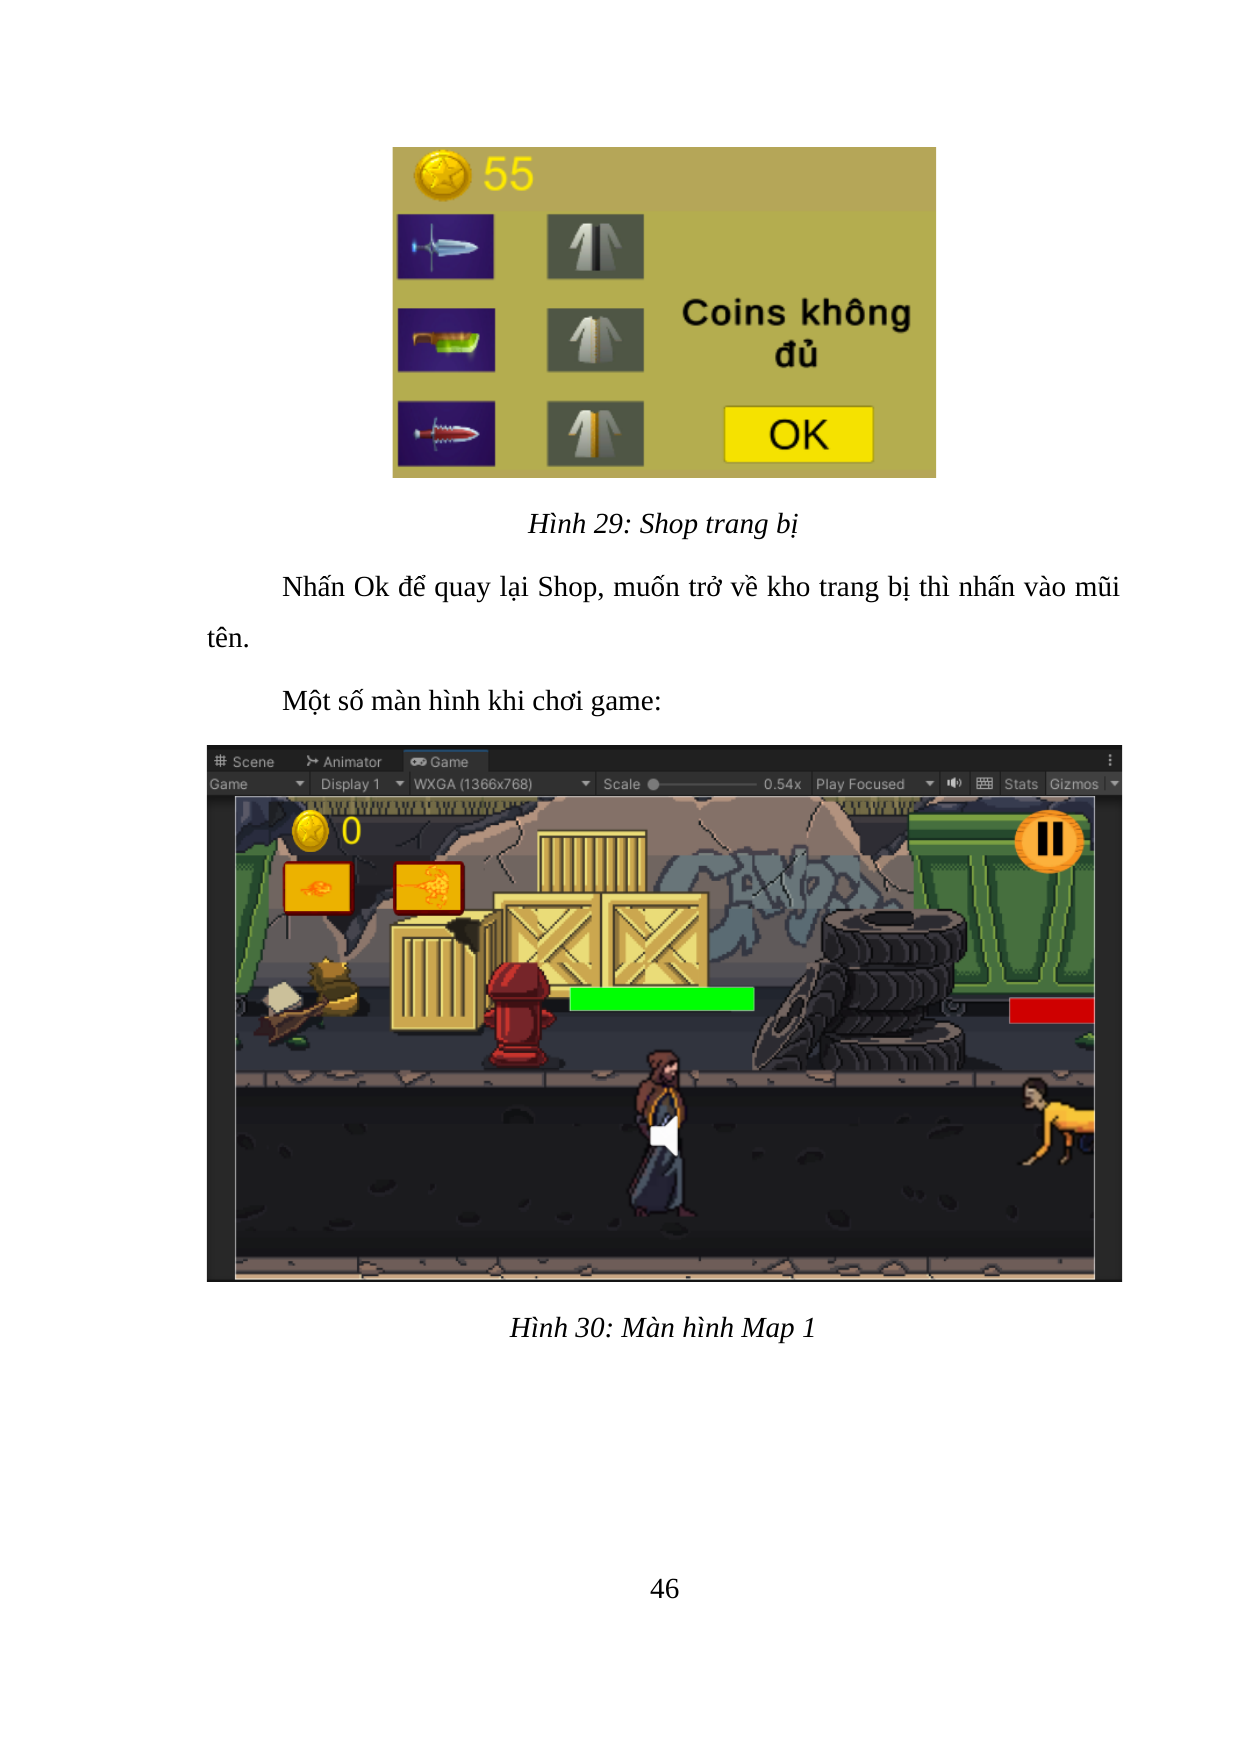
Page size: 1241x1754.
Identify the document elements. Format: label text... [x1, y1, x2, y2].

text Nhấn Ok để quay lại Shop, muốn trở về kho trang bị thì nhấn vào mũi tên. [207, 569, 1122, 653]
picture [392, 147, 937, 478]
text Một số màn hình khi chơi game: [207, 683, 1122, 716]
picture [206, 745, 1123, 1282]
